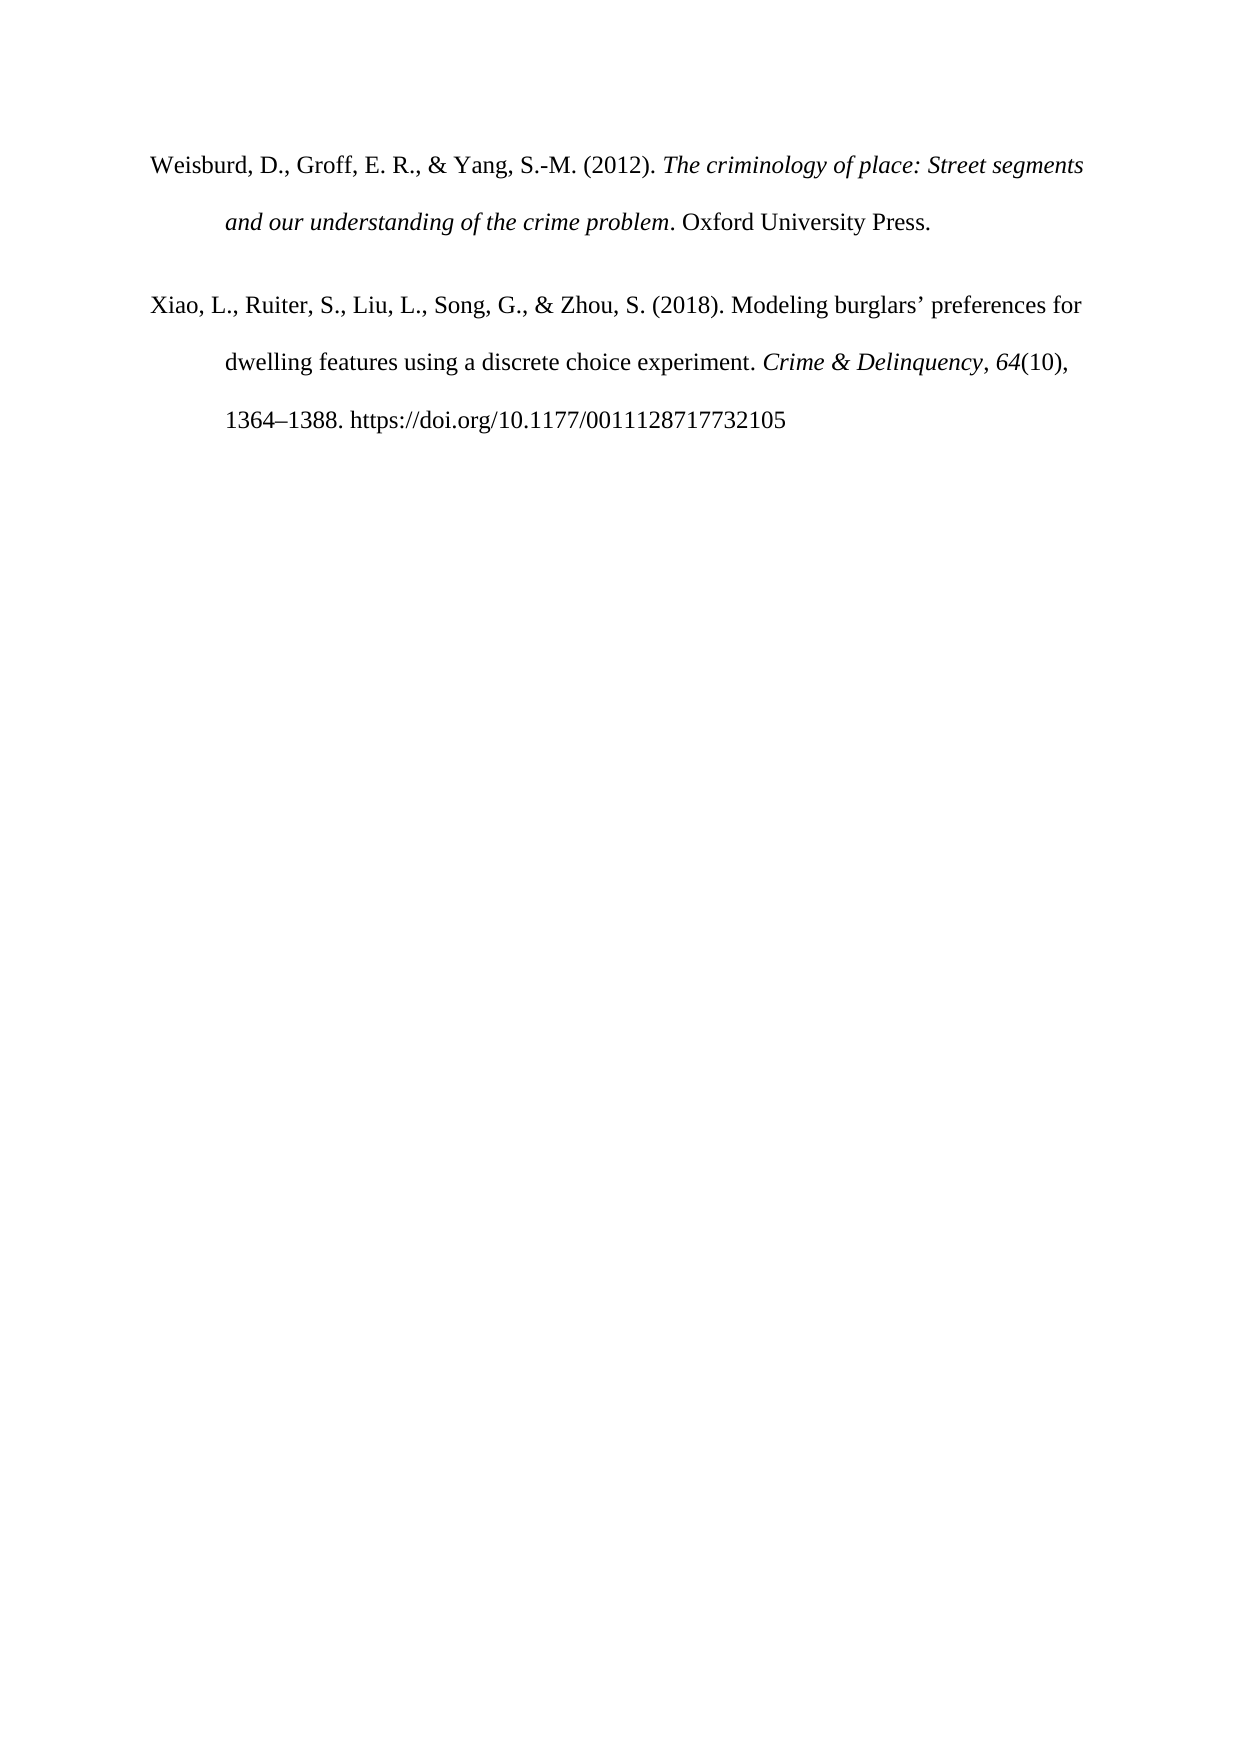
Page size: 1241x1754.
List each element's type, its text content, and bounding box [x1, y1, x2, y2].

text Xiao, L., Ruiter, S., Liu, L., Song, G., & Zhou, S. (2018). Modeling burglars’ preferences for dwelling features using a discrete choice experiment. Crime & Delinquency, 64(10), 1364–1388. https://doi.org/10.1177/0011128717732105 [150, 290, 1090, 434]
text Weisburd, D., Groff, E. R., & Yang, S.-M. (2012). The criminology of place: Street segments and our understanding of the crime problem. Oxford University Press. [150, 150, 1090, 236]
